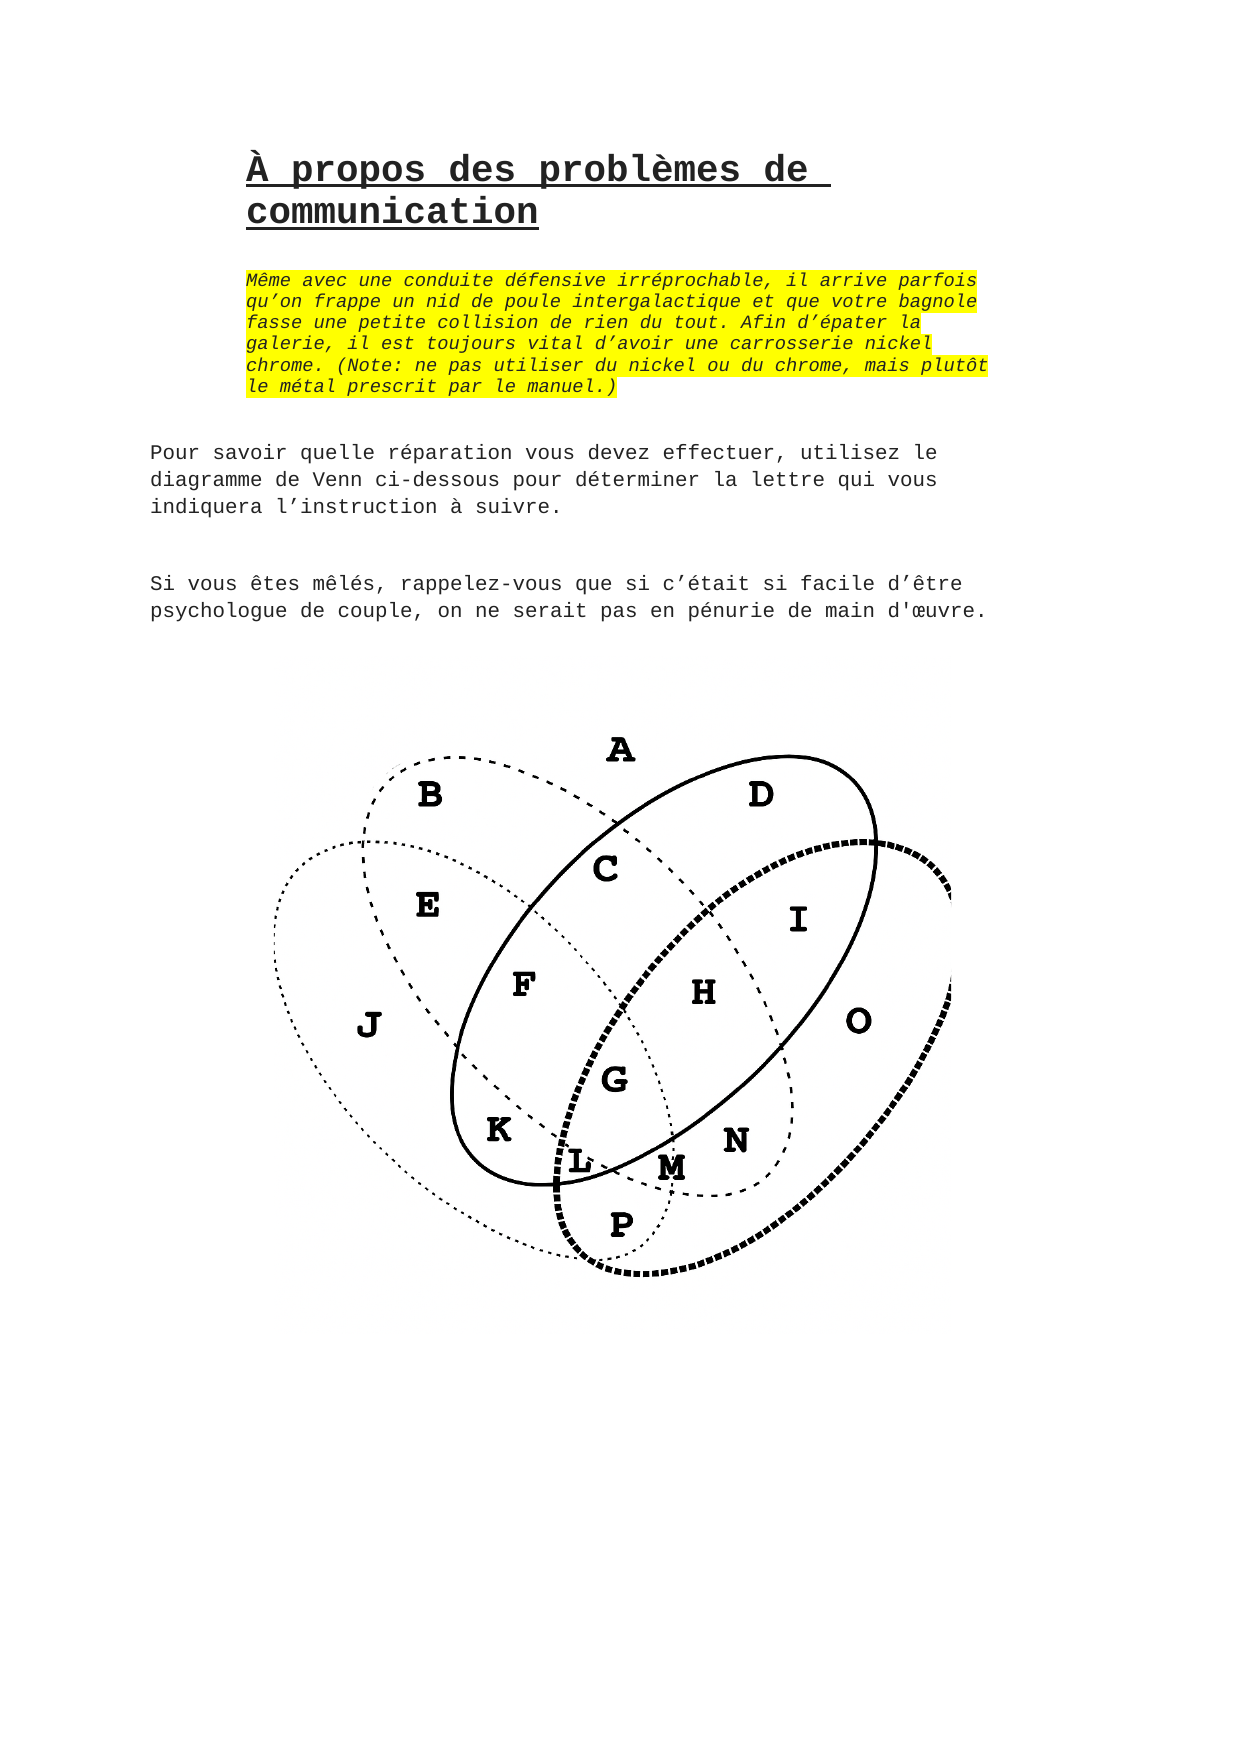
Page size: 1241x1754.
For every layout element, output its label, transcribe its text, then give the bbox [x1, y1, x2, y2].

text Même avec une conduite défensive irréprochable, il arrive parfois qu’on frappe un nid de poule intergalactique et que votre bagnole fasse une petite collision de rien du tout. Afin d’épater la galerie, il est toujours vital d’avoir une carrosserie nickel chrome. (Note: ne pas utiliser du nickel ou du chrome, mais plutôt le métal prescrit par le manuel.) [617, 270, 994, 398]
text Pour savoir quelle réparation vous devez effectuer, utilisez le diagramme de Venn ci-dessous pour déterminer la lettre qui vous indiquera l’instruction à suivre. [150, 442, 994, 520]
subtitle À propos des problèmes de communication [246, 150, 994, 235]
picture [273, 656, 952, 1334]
text Si vous êtes mêlés, rappelez-vous que si c’était si facile d’être psychologue de couple, on ne serait pas en pénurie de main d'œuvre. [150, 573, 994, 624]
